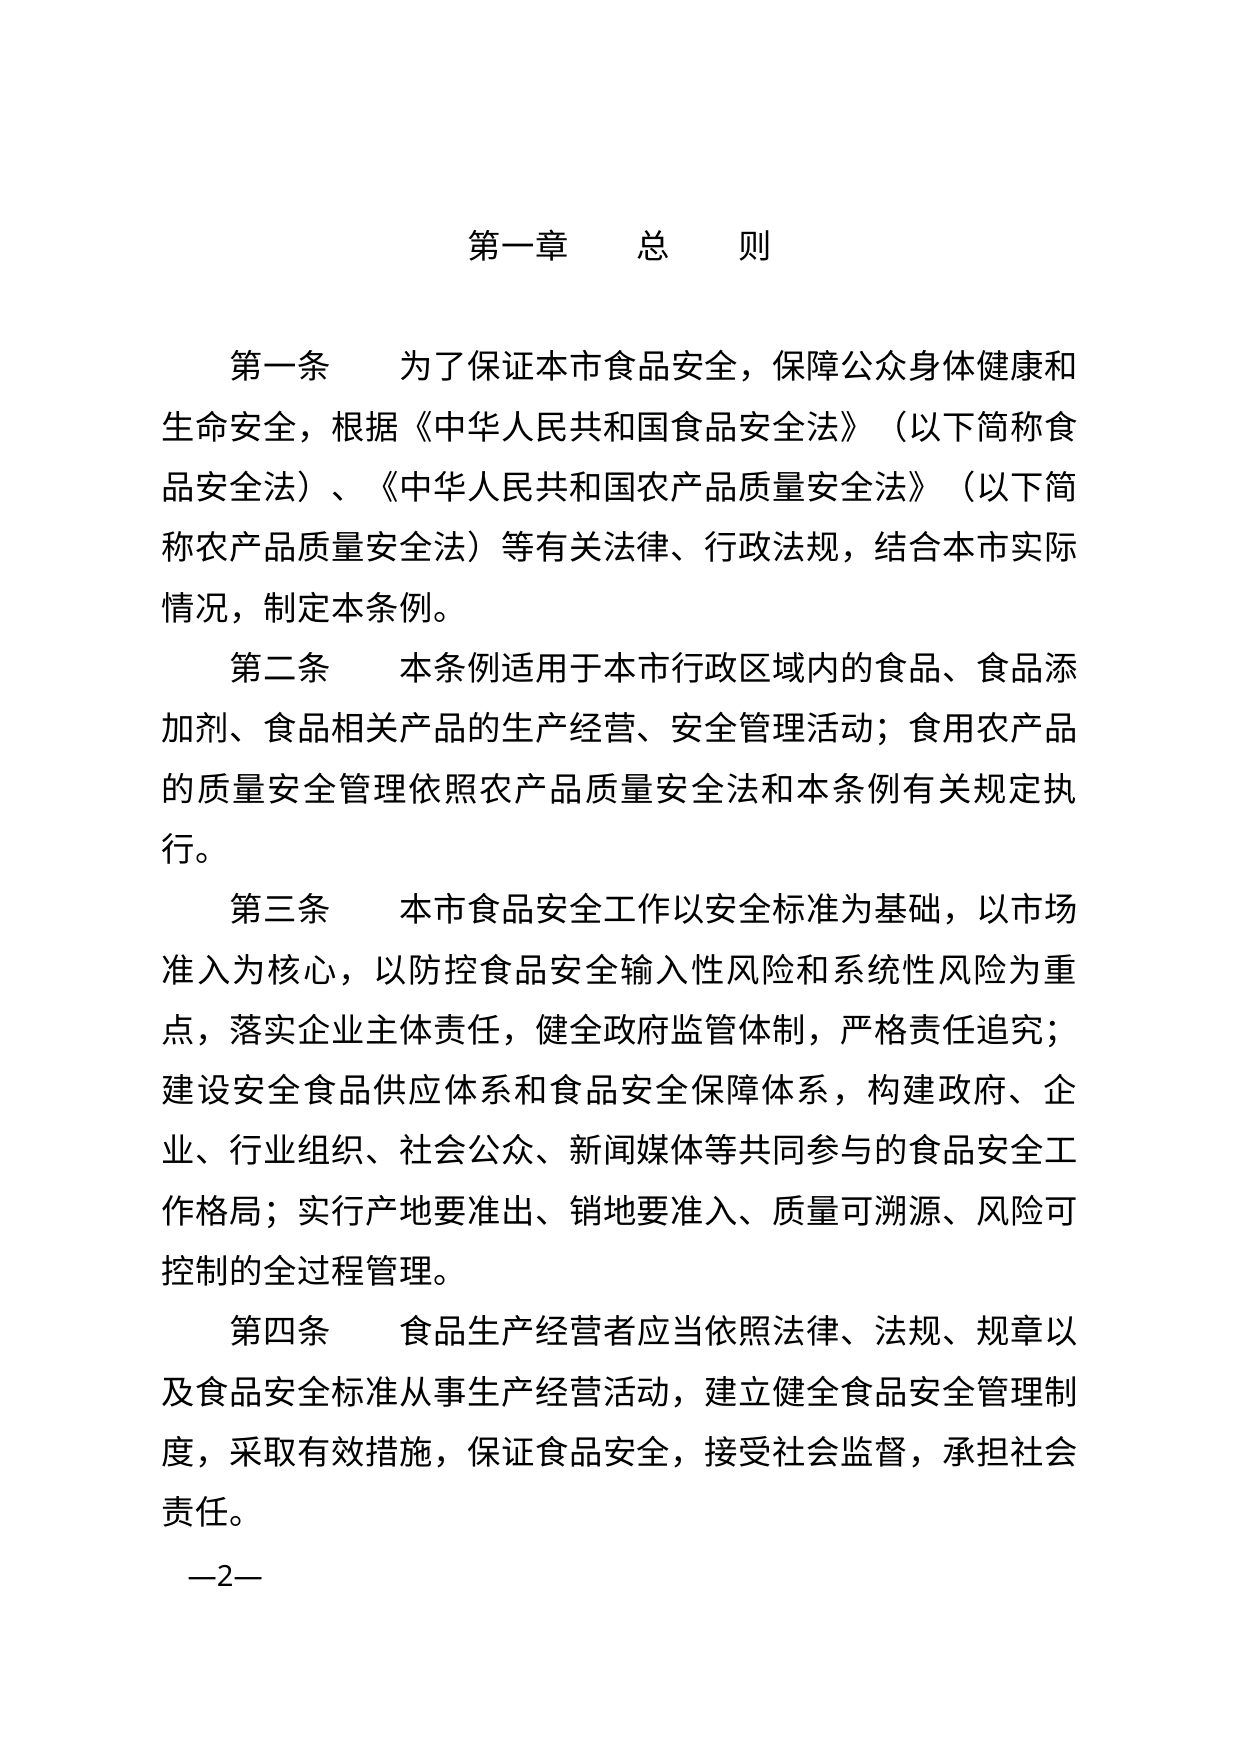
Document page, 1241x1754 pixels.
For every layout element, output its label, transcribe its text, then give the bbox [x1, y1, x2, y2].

text 第二条 本条例适用于本市行政区域内的食品、食品添加剂、食品相关产品的生产经营、安全管理活动；食用农产品的质量安全管理依照农产品质量安全法和本条例有关规定执行。 [162, 636, 1078, 877]
text 第一章 总 则 [162, 213, 1078, 274]
text 第一条 为了保证本市食品安全，保障公众身体健康和生命安全，根据《中华人民共和国食品安全法》（以下简称食品安全法）、《中华人民共和国农产品质量安全法》（以下简称农产品质量安全法）等有关法律、行政法规，结合本市实际情况，制定本条例。 [162, 334, 1078, 636]
text 第三条 本市食品安全工作以安全标准为基础，以市场准入为核心，以防控食品安全输入性风险和系统性风险为重点，落实企业主体责任，健全政府监管体制，严格责任追究；建设安全食品供应体系和食品安全保障体系，构建政府、企业、行业组织、社会公众、新闻媒体等共同参与的食品安全工作格局；实行产地要准出、销地要准入、质量可溯源、风险可控制的全过程管理。 [162, 877, 1078, 1299]
text 第四条 食品生产经营者应当依照法律、法规、规章以及食品安全标准从事生产经营活动，建立健全食品安全管理制度，采取有效措施，保证食品安全，接受社会监督，承担社会责任。 [162, 1299, 1078, 1540]
